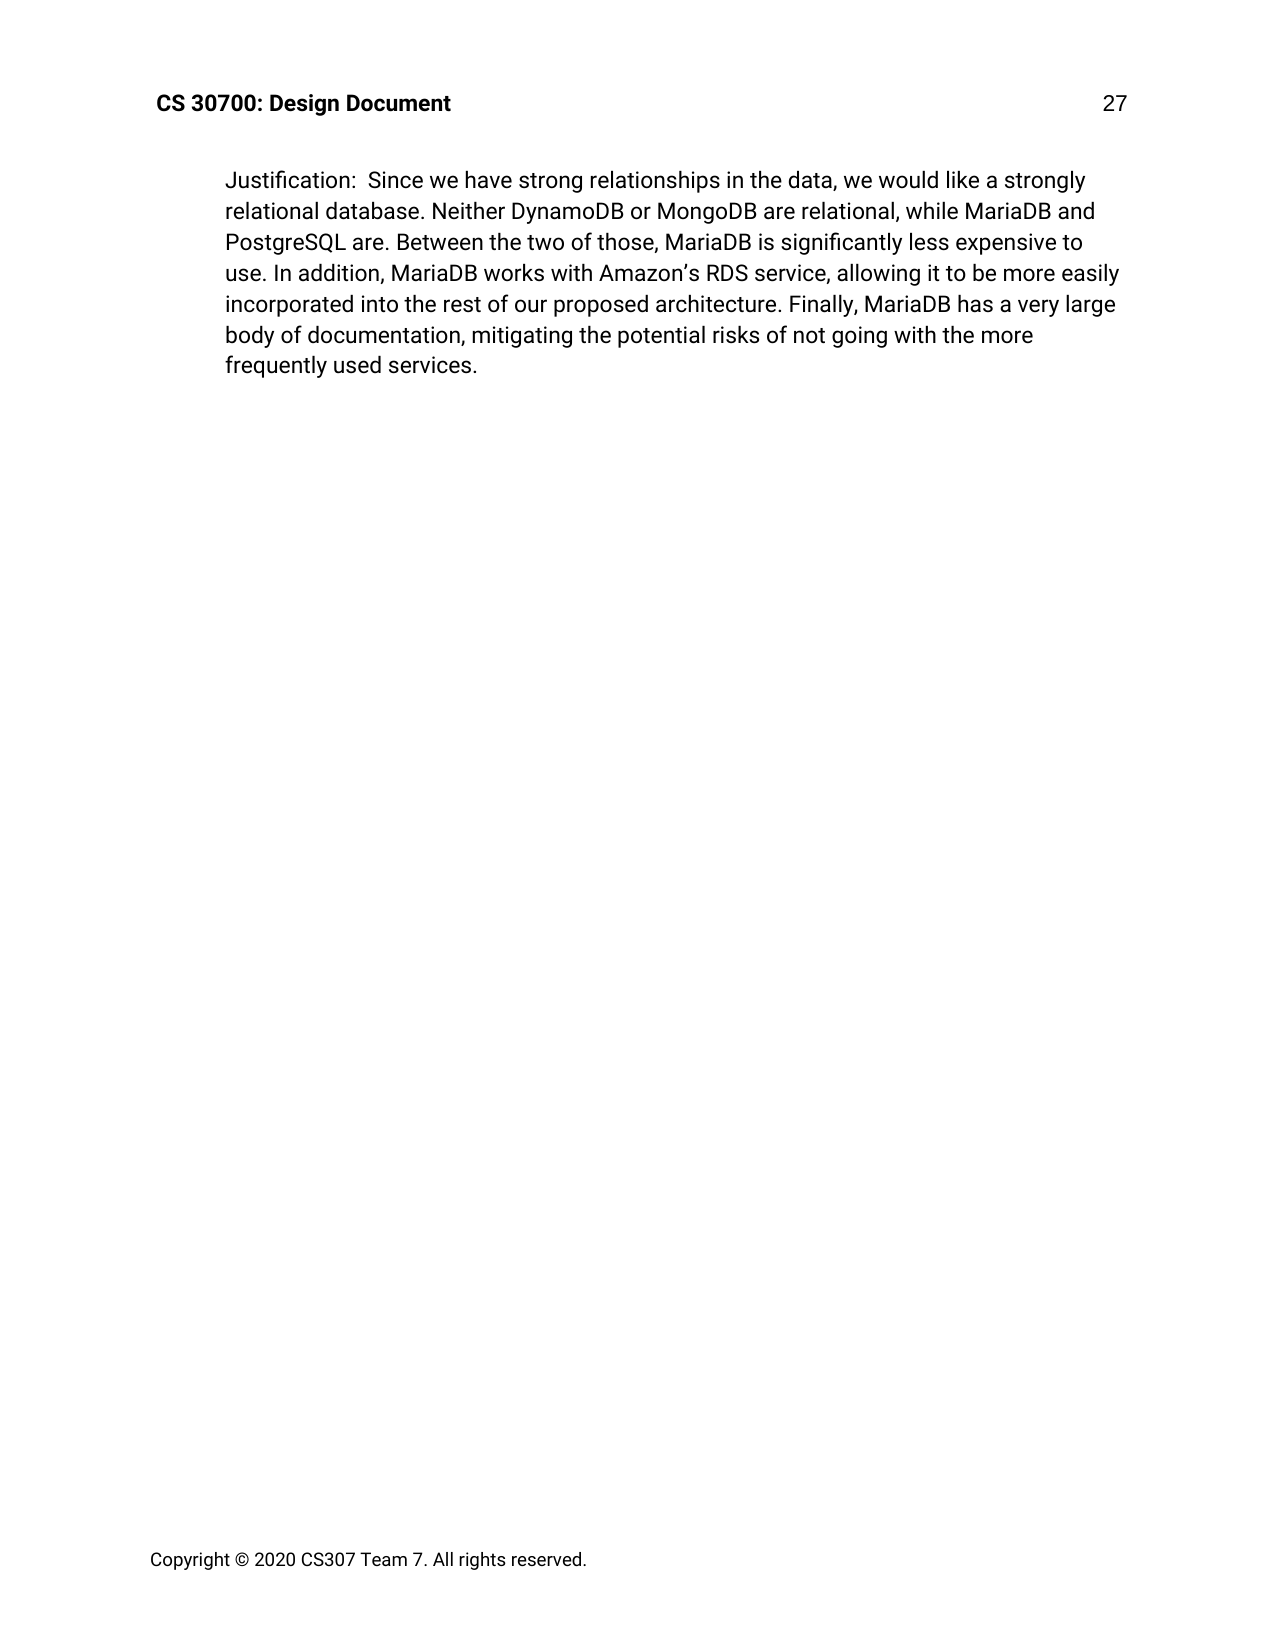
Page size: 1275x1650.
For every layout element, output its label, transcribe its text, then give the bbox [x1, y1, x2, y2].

text Justification: Since we have strong relationships in the data, we would like a strongly relational database. Neither DynamoDB or MongoDB are relational, while MariaDB and PostgreSQL are. Between the two of those, MariaDB is significantly less expensive to use. In addition, MariaDB works with Amazon’s RDS service, allowing it to be more easily incorporated into the rest of our proposed architecture. Finally, MariaDB has a very large body of documentation, mitigating the potential risks of not going with the more frequently used services. [225, 168, 1125, 379]
